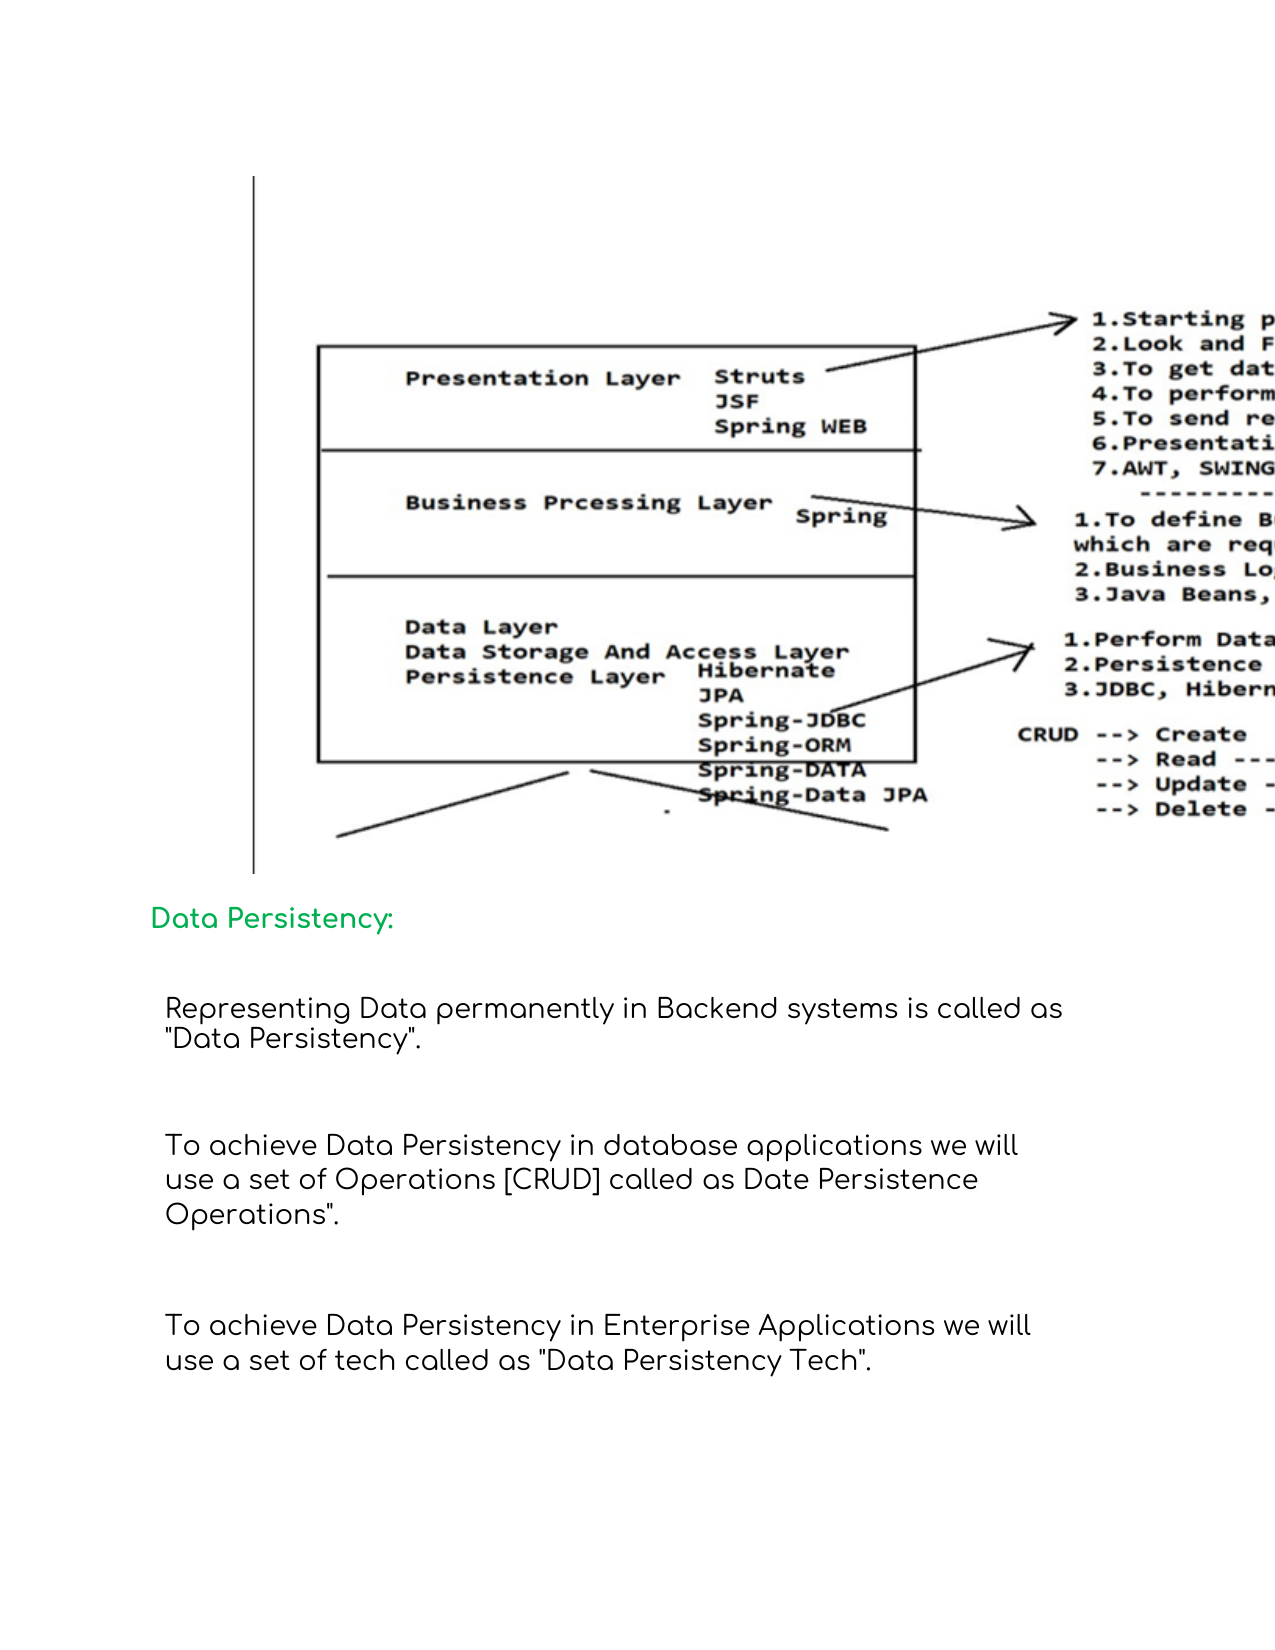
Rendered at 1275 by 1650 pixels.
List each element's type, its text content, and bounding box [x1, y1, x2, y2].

subtitle Data Persistency: [150, 904, 1125, 935]
text Representing Data permanently in Backend systems is called as "Data Persistency". [164, 994, 1125, 1055]
picture [150, 176, 1275, 874]
text To achieve Data Persistency in Enterprise Applications we will use a set of tech called as "Data Persistency Tech". [164, 1312, 1077, 1377]
text To achieve Data Persistency in database applications we will use a set of Operations [CRUD] called as Date Persistence Operations". [164, 1131, 1064, 1231]
